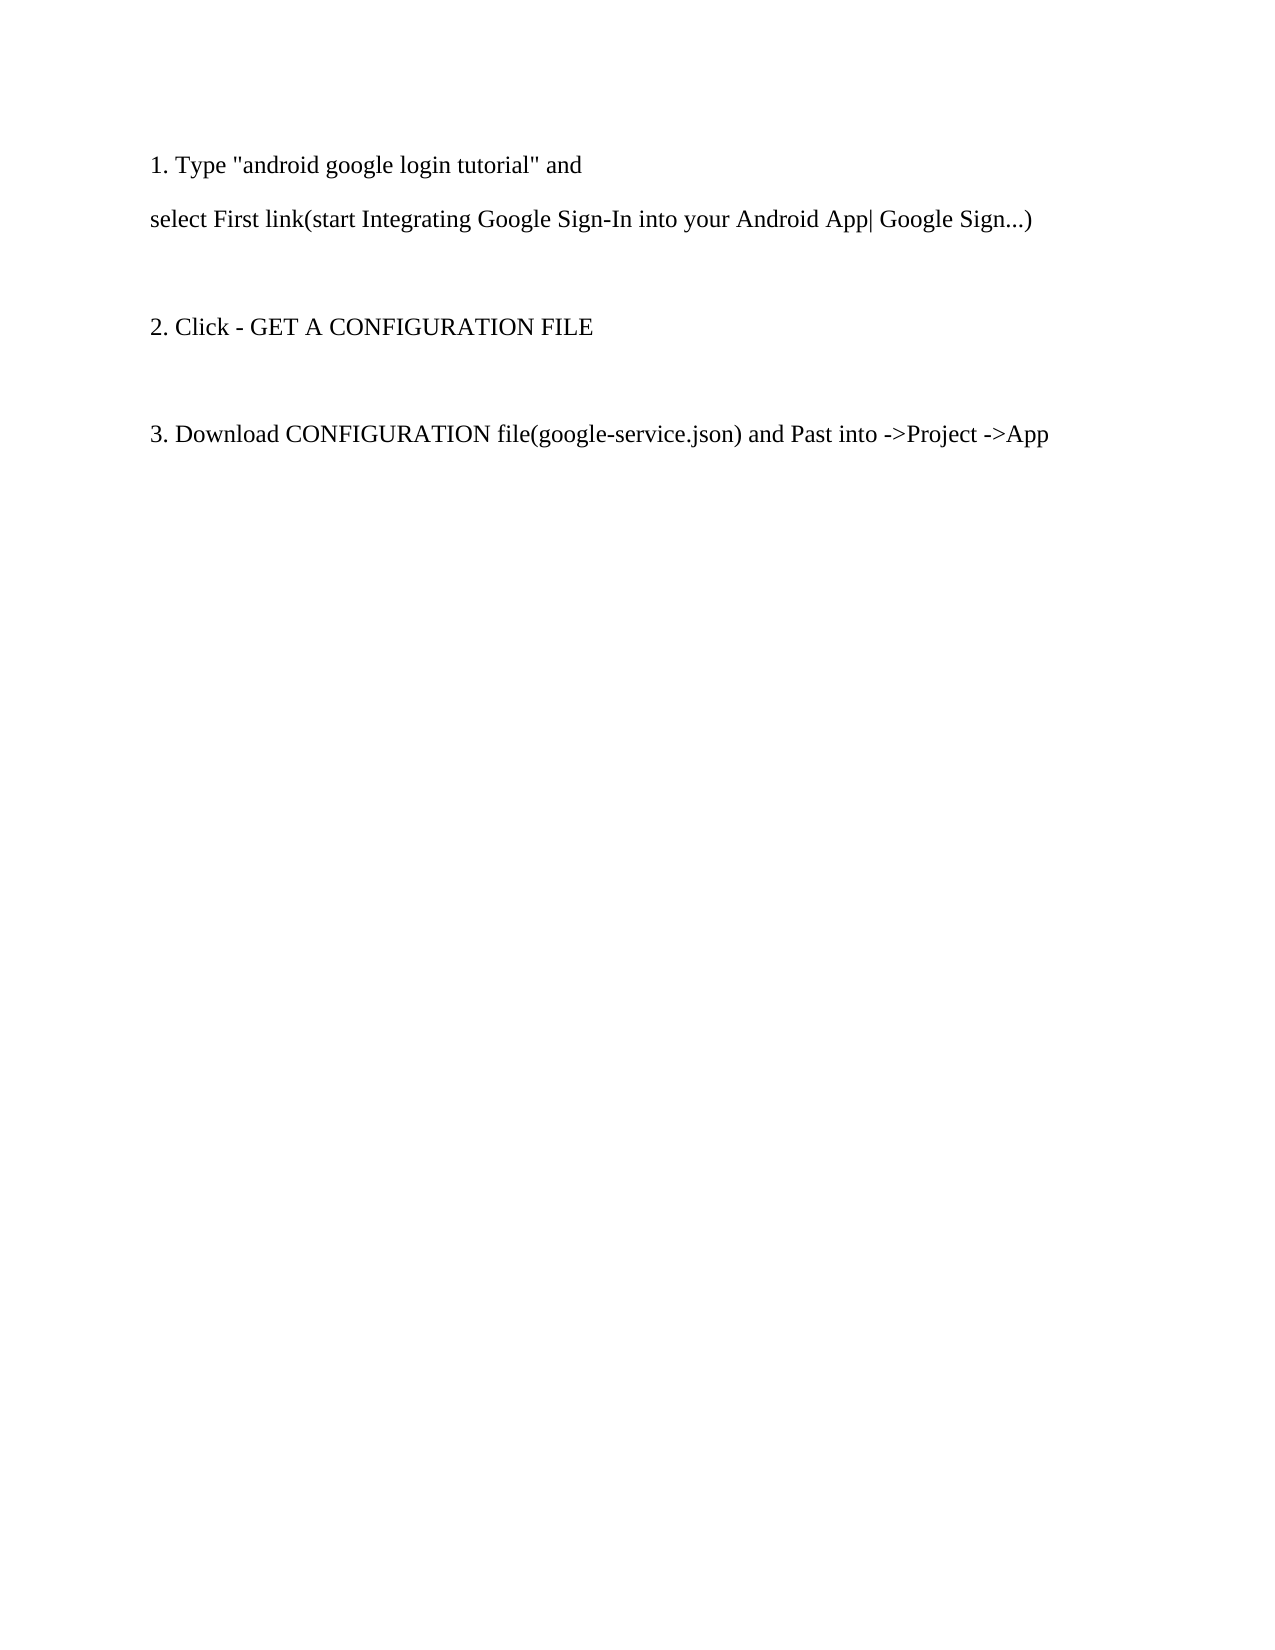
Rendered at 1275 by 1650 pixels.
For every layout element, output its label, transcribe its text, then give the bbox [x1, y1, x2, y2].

text 1. Type "android google login tutorial" and [150, 150, 1125, 179]
text 3. Download CONFIGURATION file(google-service.json) and Past into ->Project ->App [150, 419, 1125, 448]
text select First link(start Integrating Google Sign-In into your Android App| Google Sign...) [150, 204, 1125, 233]
text 2. Click - GET A CONFIGURATION FILE [150, 312, 1125, 340]
